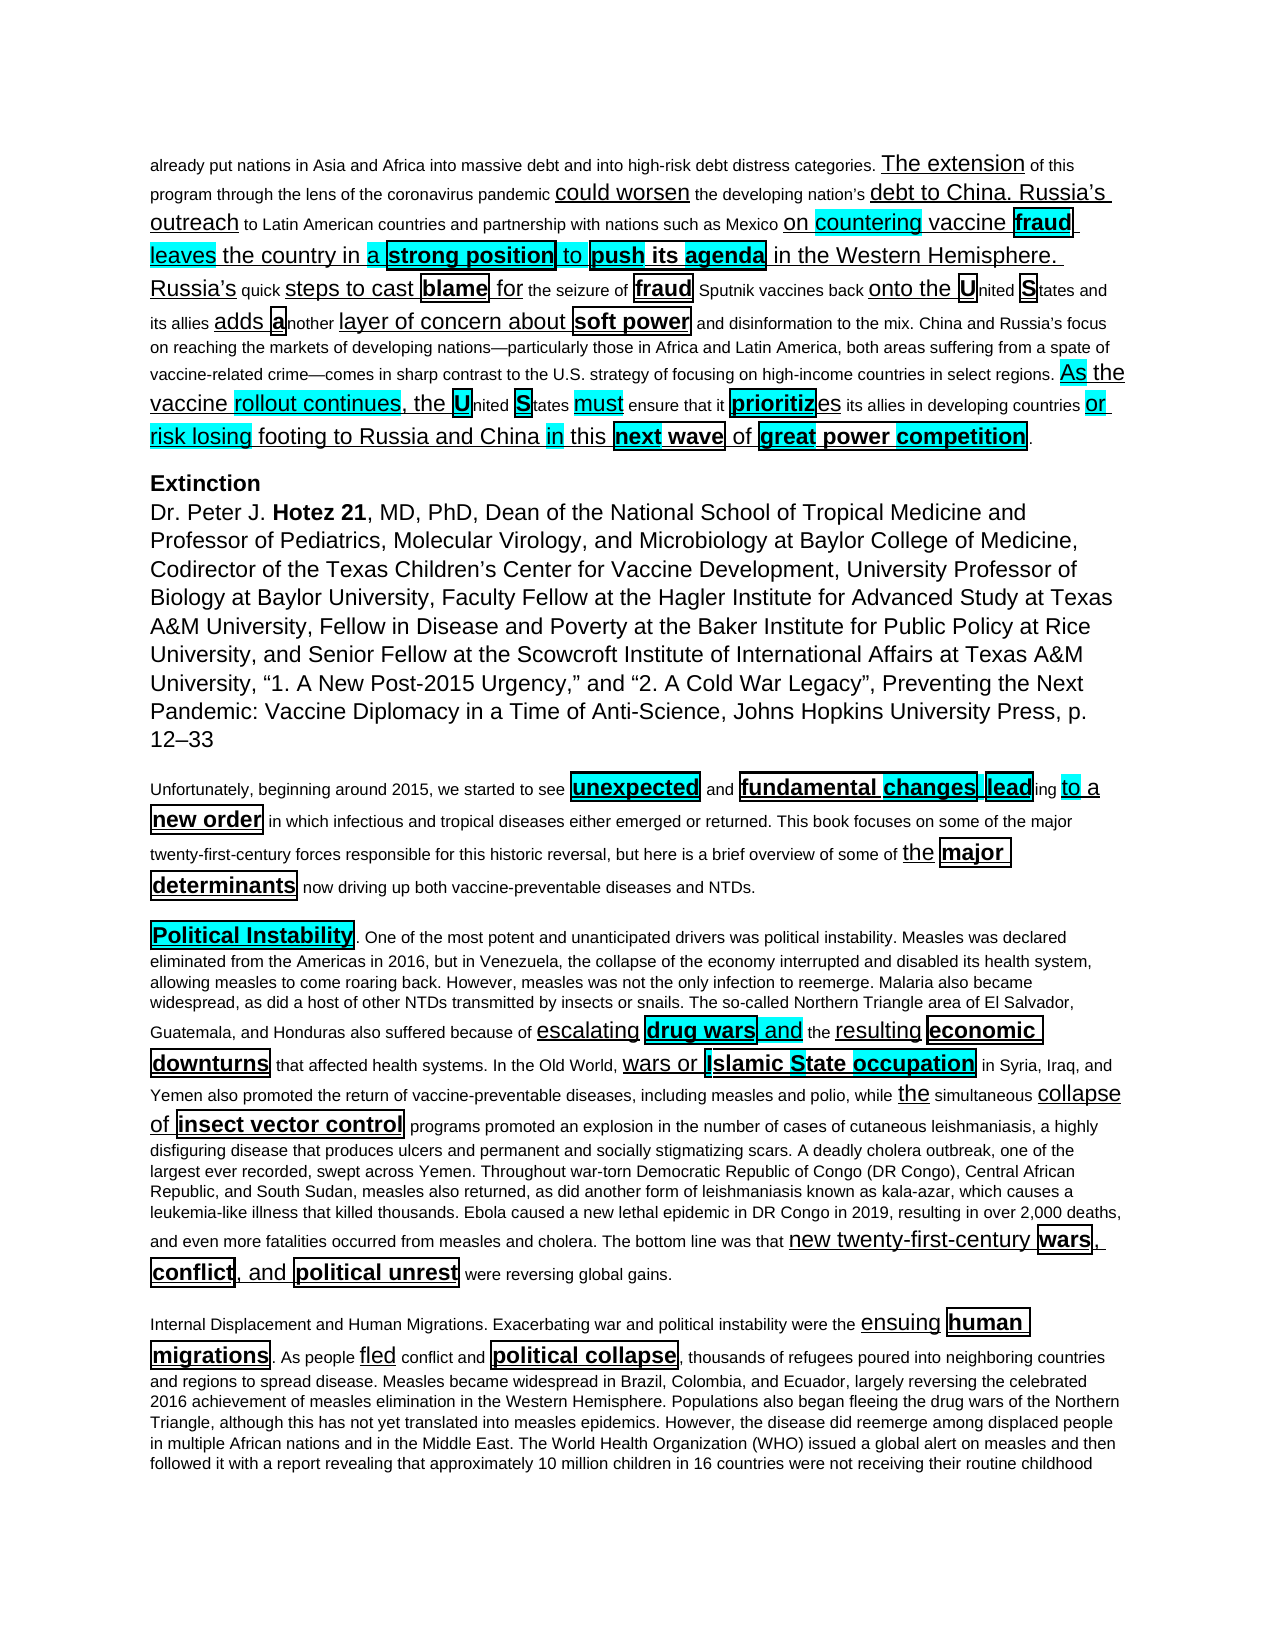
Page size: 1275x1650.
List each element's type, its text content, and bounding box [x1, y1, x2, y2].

text Unfortunately, beginning around 2015, we started to see unexpected and fundamental changes leading to a new order in which infectious and tropical diseases either emerged or returned. This book focuses on some of the major twenty-first-century forces responsible for this historic reversal, but here is a brief overview of some of the major determinants now driving up both vaccine-preventable diseases and NTDs. [150, 771, 1125, 901]
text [150, 150, 1125, 451]
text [150, 1307, 1125, 1473]
text Dr. Peter J. Hotez 21, MD, PhD, Dean of the National School of Tropical Medicine and Professor of Pediatrics, Molecular Virology, and Microbiology at Baylor College of Medicine, Codirector of the Texas Children’s Center for Vaccine Development, University Professor of Biology at Baylor University, Faculty Fellow at the Hagler Institute for Advanced Study at Texas A&M University, Fellow in Disease and Poverty at the Baker Institute for Public Policy at Rice University, and Senior Fellow at the Scowcroft Institute of International Affairs at Texas A&M University, “1. A New Post-2015 Urgency,” and “2. A Cold War Legacy”, Preventing the Next Pandemic: Vaccine Diplomacy in a Time of Anti-Science, Johns Hopkins University Press, p. 12–33 [150, 499, 1125, 753]
text Political Instability. One of the most potent and unanticipated drivers was political instability. Measles was declared eliminated from the Americas in 2016, but in Venezuela, the collapse of the economy interrupted and disabled its health system, allowing measles to come roaring back. However, measles was not the only infection to reemerge. Malaria also became widespread, as did a host of other NTDs transmitted by insects or snails. The so-called Northern Triangle area of El Salvador, Guatemala, and Honduras also suffered because of escalating drug wars and the resulting economic downturns that affected health systems. In the Old World, wars or Islamic State occupation in Syria, Iraq, and Yemen also promoted the return of vaccine-preventable diseases, including measles and polio, while the simultaneous collapse of insect vector control programs promoted an explosion in the number of cases of cutaneous leishmaniasis, a highly disfiguring disease that produces ulcers and permanent and socially stigmatizing scars. A deadly cholera outbreak, one of the largest ever recorded, swept across Yemen. Throughout war-torn Democratic Republic of Congo (DR Congo), Central African Republic, and South Sudan, measles also returned, as did another form of leishmaniasis known as kala-azar, which causes a leukemia-like illness that killed thousands. Ebola caused a new lethal epidemic in DR Congo in 2019, resulting in over 2,000 deaths, and even more fatalities occurred from measles and cholera. The bottom line was that new twenty-first-century wars, conflict, and political unrest were reversing global gains. [150, 920, 1125, 1288]
subtitle Extinction [150, 470, 1125, 497]
